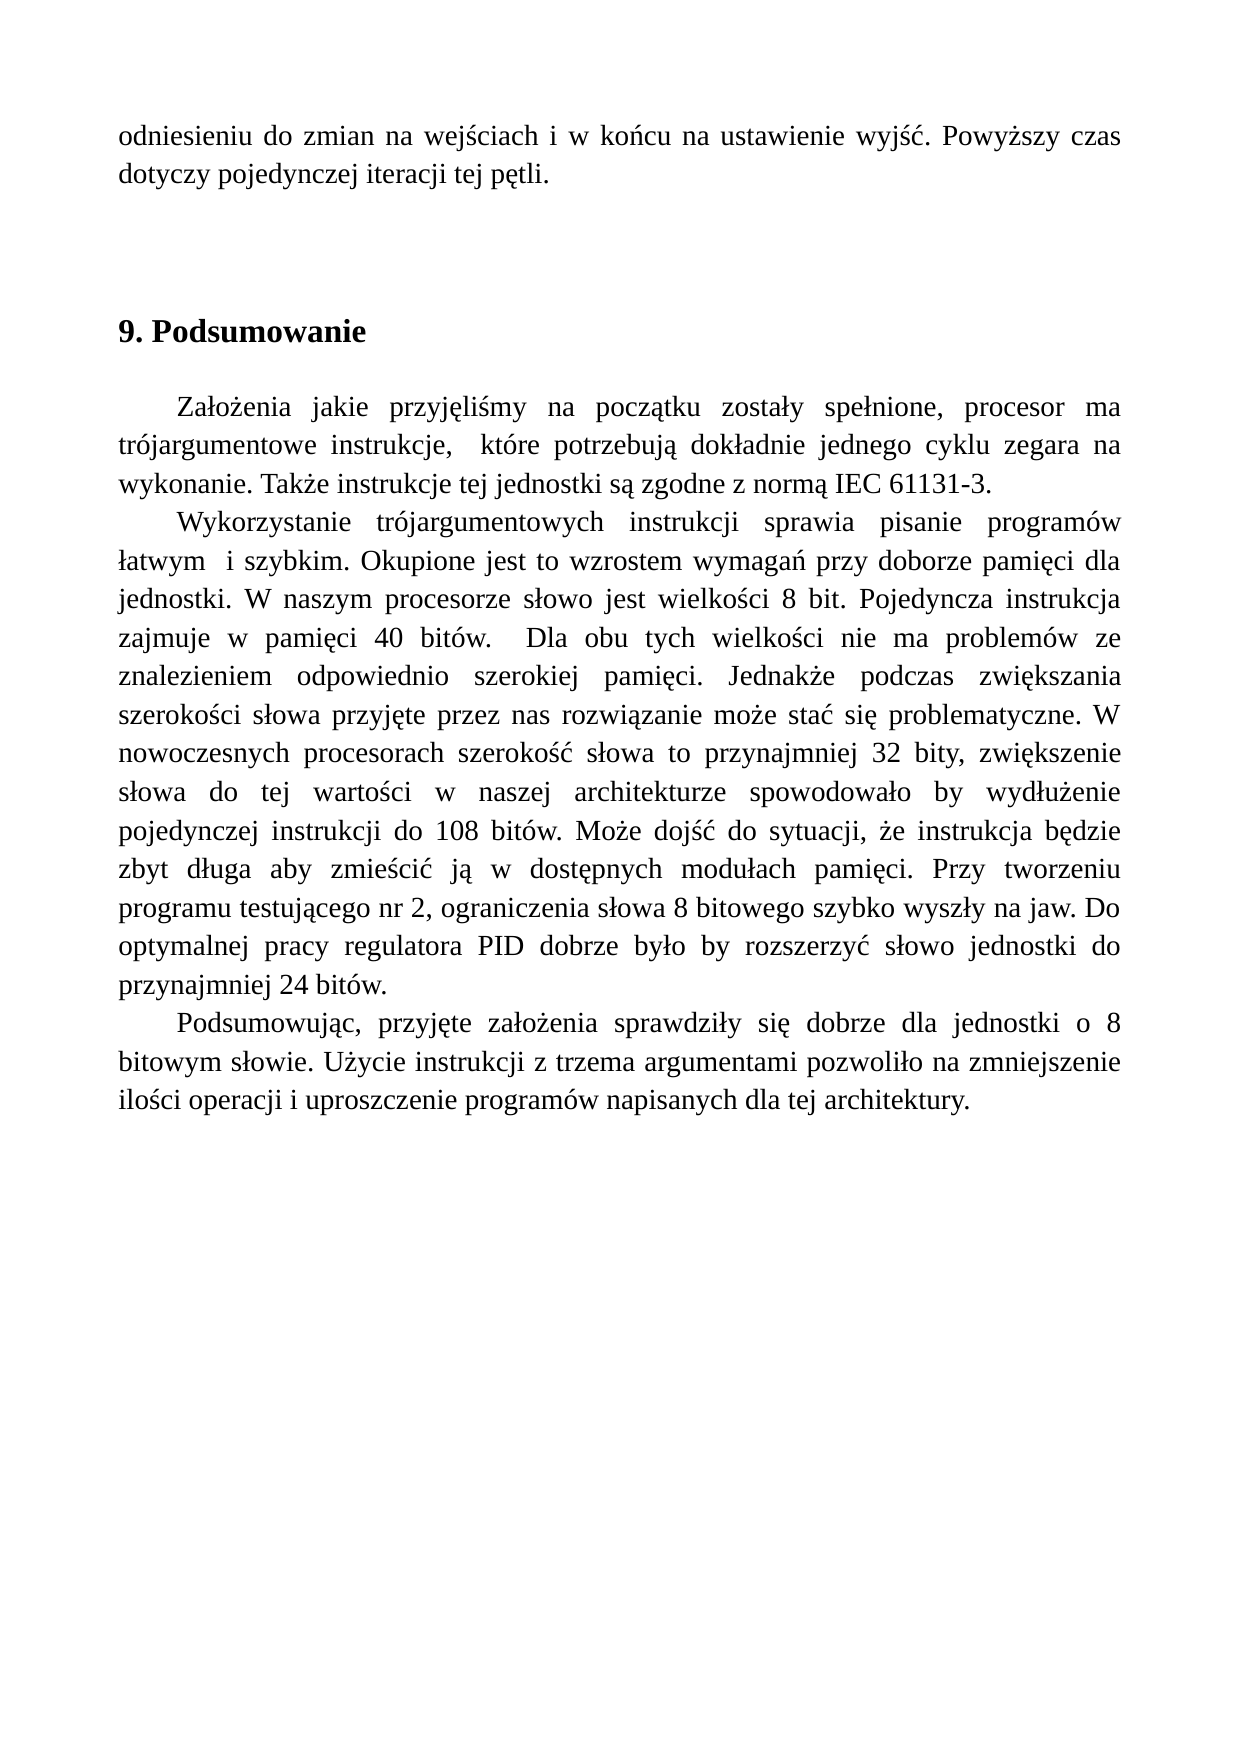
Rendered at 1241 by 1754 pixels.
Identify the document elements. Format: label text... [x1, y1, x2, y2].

text Wykorzystanie trójargumentowych instrukcji sprawia pisanie programów łatwym i szybkim. Okupione jest to wzrostem wymagań przy doborze pamięci dla jednostki. W naszym procesorze słowo jest wielkości 8 bit. Pojedyncza instrukcja zajmuje w pamięci 40 bitów. Dla obu tych wielkości nie ma problemów ze znalezieniem odpowiednio szerokiej pamięci. Jednakże podczas zwiększania szerokości słowa przyjęte przez nas rozwiązanie może stać się problematyczne. W nowoczesnych procesorach szerokość słowa to przynajmniej 32 bity, zwiększenie słowa do tej wartości w naszej architekturze spowodowało by wydłużenie pojedynczej instrukcji do 108 bitów. Może dojść do sytuacji, że instrukcja będzie zbyt długa aby zmieścić ją w dostępnych modułach pamięci. Przy tworzeniu programu testującego nr 2, ograniczenia słowa 8 bitowego szybko wyszły na jaw. Do optymalnej pracy regulatora PID dobrze było by rozszerzyć słowo jednostki do przynajmniej 24 bitów. [118, 504, 1122, 1000]
text Podsumowując, przyjęte założenia sprawdziły się dobrze dla jednostki o 8 bitowym słowie. Użycie instrukcji z trzema argumentami pozwoliło na zmniejszenie ilości operacji i uproszczenie programów napisanych dla tej architektury. [118, 1005, 1122, 1116]
text Założenia jakie przyjęliśmy na początku zostały spełnione, procesor ma trójargumentowe instrukcje, które potrzebują dokładnie jednego cyklu zegara na wykonanie. Także instrukcje tej jednostki są zgodne z normą IEC 61131-3. [118, 389, 1122, 499]
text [118, 118, 1122, 190]
text 9. Podsumowanie [118, 311, 1122, 349]
